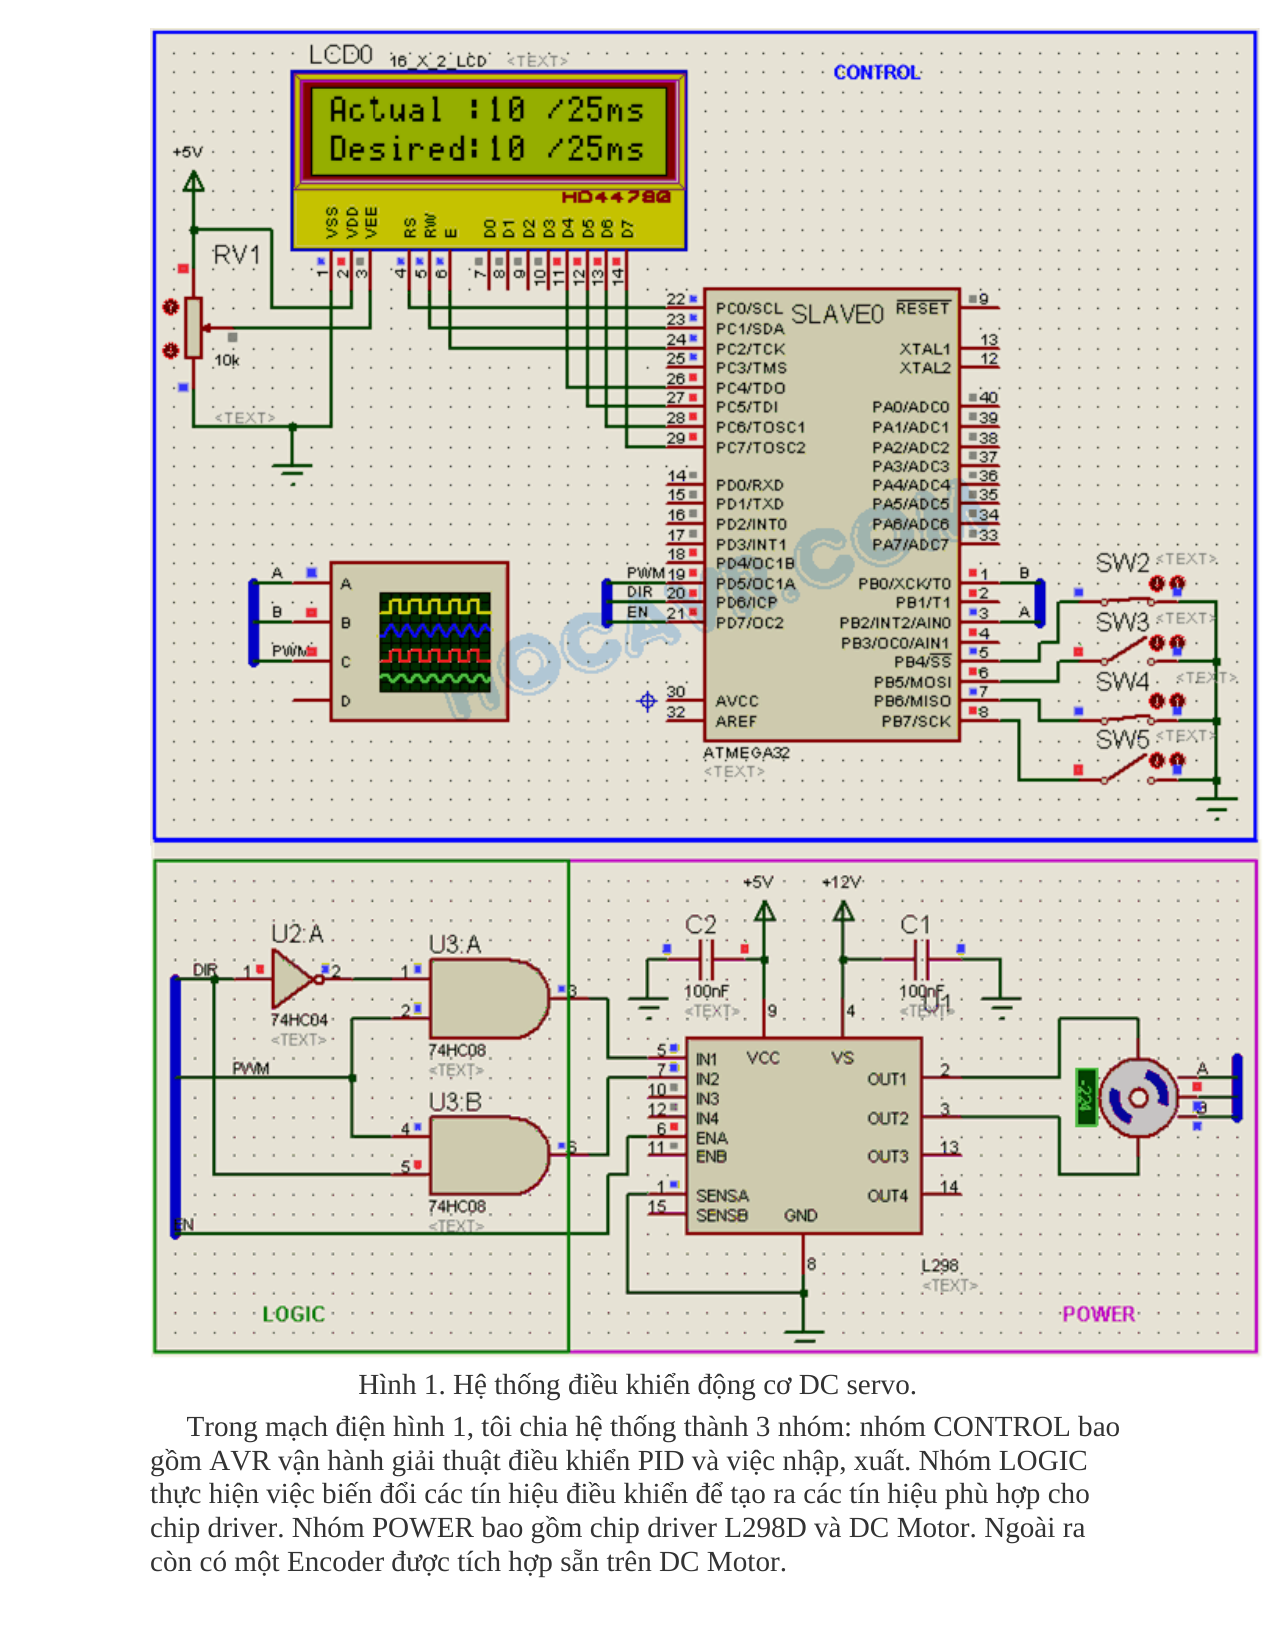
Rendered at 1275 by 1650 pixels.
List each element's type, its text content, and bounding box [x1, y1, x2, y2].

text Hình 1. Hệ thống điều khiển động cơ DC servo. [150, 1367, 1125, 1401]
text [150, 1409, 1125, 1577]
picture [150, 28, 1263, 1359]
